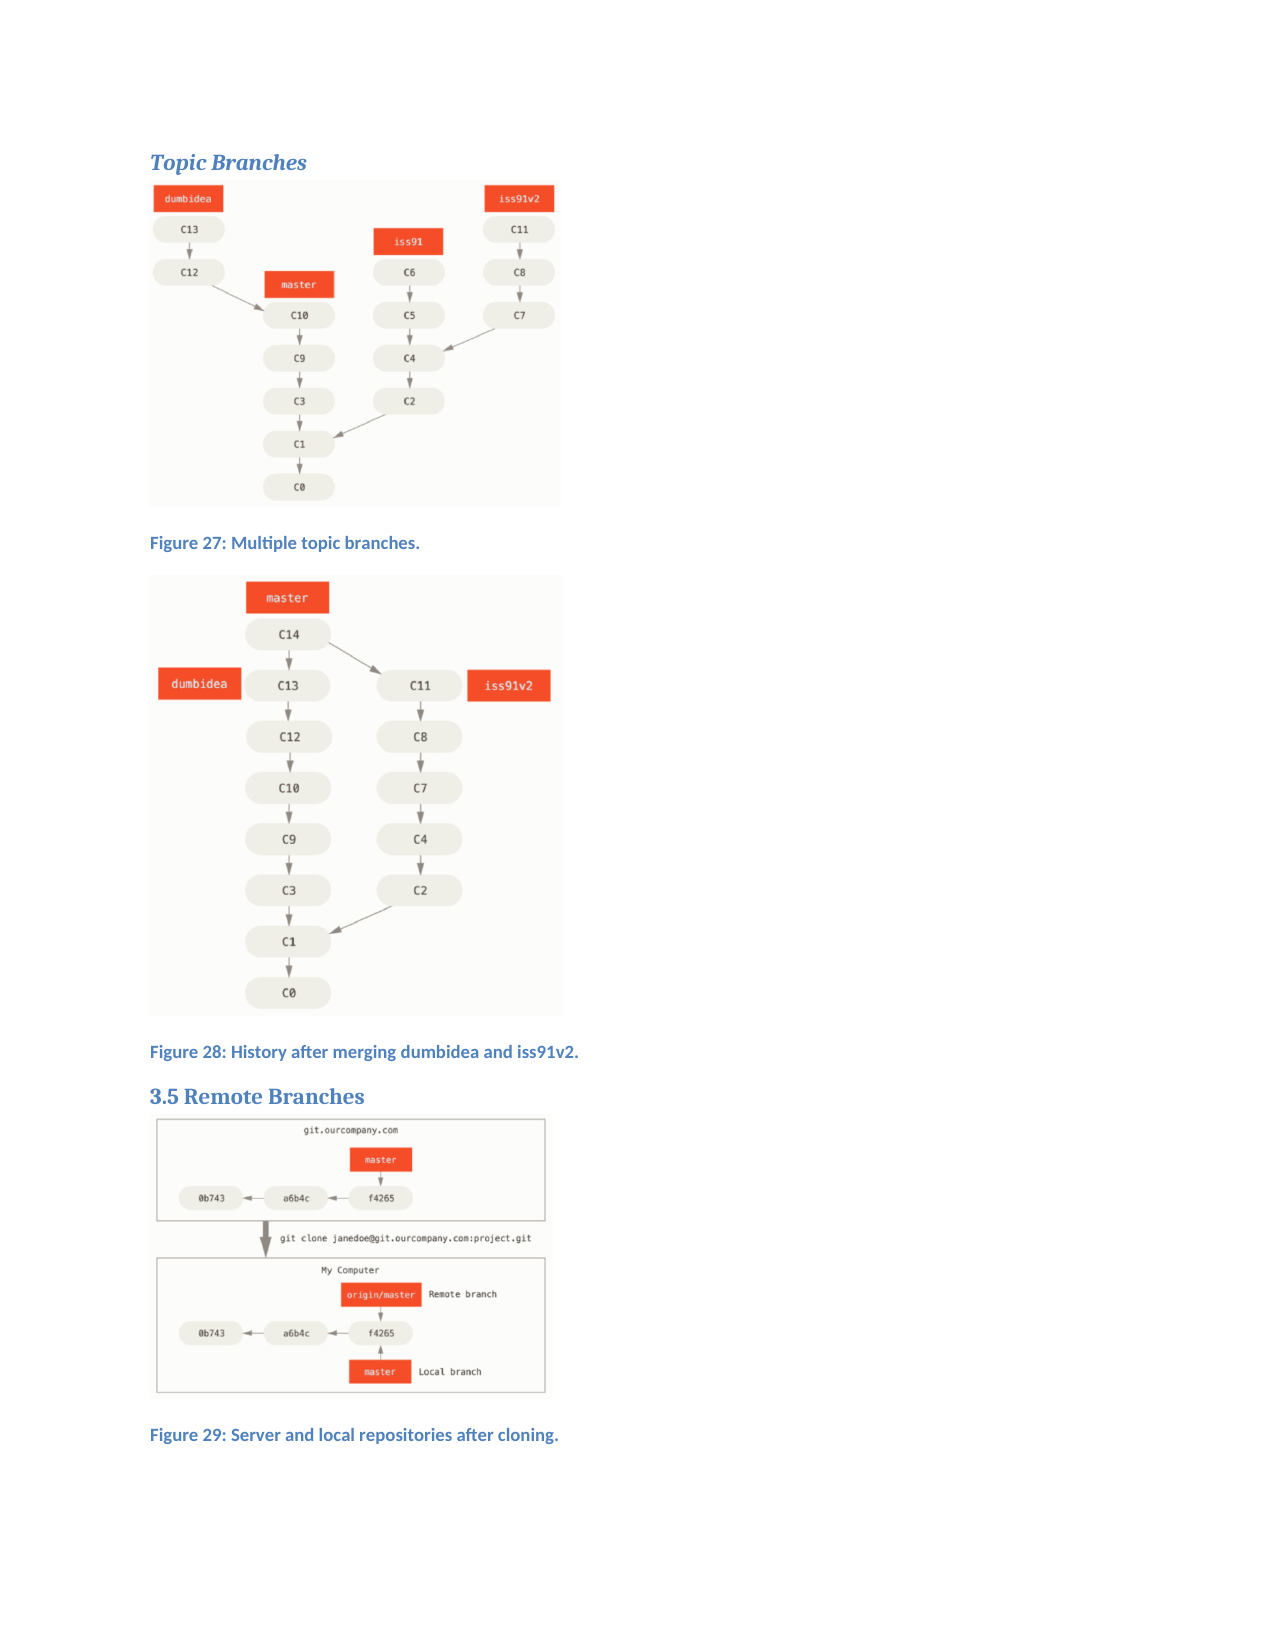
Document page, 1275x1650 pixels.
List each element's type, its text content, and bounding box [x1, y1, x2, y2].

subtitle 3.5 Remote Branches [150, 1084, 1125, 1110]
picture [150, 1114, 553, 1399]
subtitle Topic Branches [150, 150, 1125, 176]
picture [150, 180, 561, 507]
picture [150, 575, 563, 1016]
